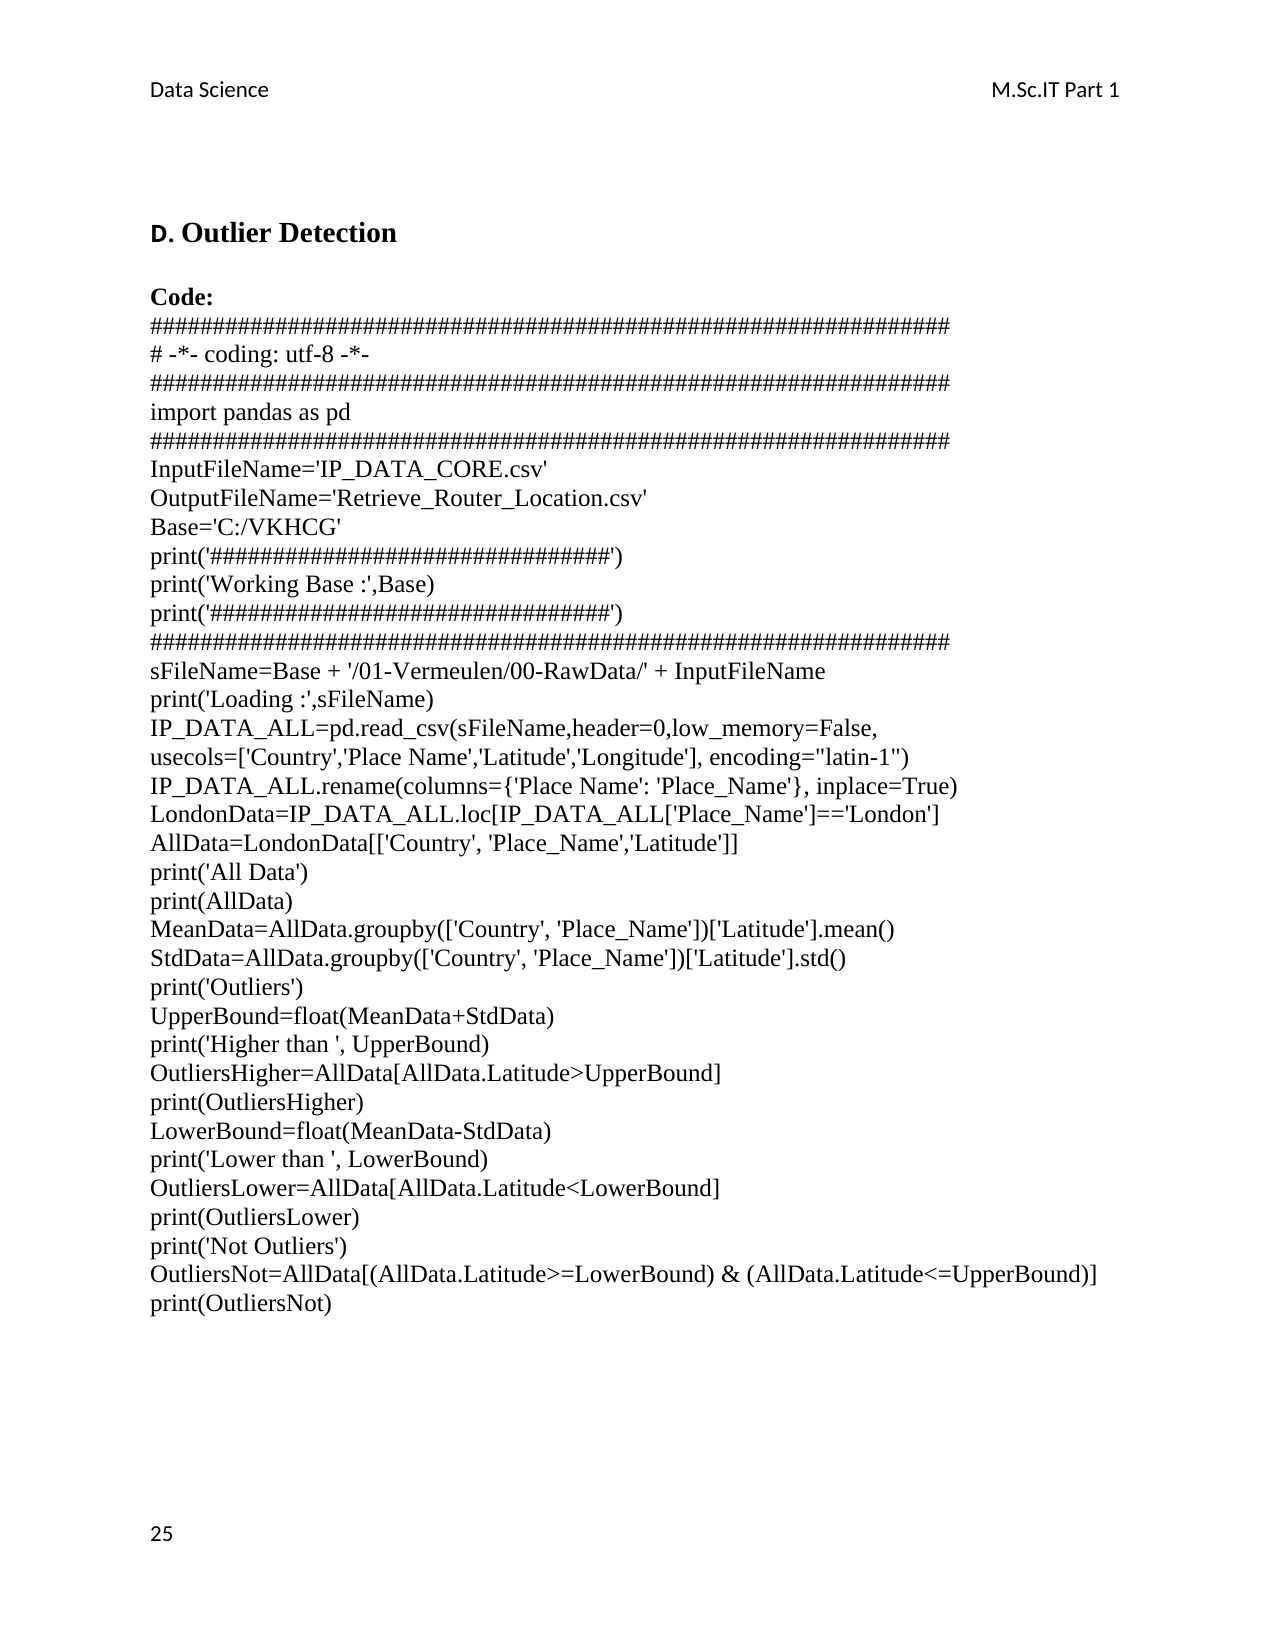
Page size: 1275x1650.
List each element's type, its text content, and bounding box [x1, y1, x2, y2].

text LondonData=IP_DATA_ALL.loc[IP_DATA_ALL['Place_Name']=='London'] [150, 799, 1125, 828]
text usecols=['Country','Place Name','Latitude','Longitude'], encoding="latin-1") [150, 742, 1125, 771]
text print('################################') [150, 541, 1125, 569]
text IP_DATA_ALL=pd.read_csv(sFileName,header=0,low_memory=False, [150, 713, 1125, 742]
text print(OutliersNot) [150, 1288, 1125, 1317]
text print(OutliersHigher) [150, 1087, 1125, 1116]
text D. Outlier Detection [150, 215, 1125, 249]
text IP_DATA_ALL.rename(columns={'Place Name': 'Place_Name'}, inplace=True) [150, 771, 1125, 799]
text OutliersNot=AllData[(AllData.Latitude>=LowerBound) & (AllData.Latitude<=UpperBound)] [150, 1259, 1125, 1288]
text print('All Data') [150, 857, 1125, 886]
text InputFileName='IP_DATA_CORE.csv' [150, 454, 1125, 483]
text LowerBound=float(MeanData-StdData) [150, 1116, 1125, 1144]
text OutputFileName='Retrieve_Router_Location.csv' [150, 483, 1125, 512]
text sFileName=Base + '/01-Vermeulen/00-RawData/' + InputFileName [150, 656, 1125, 684]
text ################################################################ [150, 368, 1125, 397]
text print(OutliersLower) [150, 1202, 1125, 1231]
text UpperBound=float(MeanData+StdData) [150, 1001, 1125, 1029]
text import pandas as pd [150, 397, 1125, 426]
text print(AllData) [150, 886, 1125, 914]
text StdData=AllData.groupby(['Country', 'Place_Name'])['Latitude'].std() [150, 943, 1125, 972]
text OutliersLower=AllData[AllData.Latitude<LowerBound] [150, 1173, 1125, 1202]
text AllData=LondonData[['Country', 'Place_Name','Latitude']] [150, 828, 1125, 857]
text print('Outliers') [150, 972, 1125, 1001]
text ################################################################ [150, 627, 1125, 656]
text ################################################################ [150, 311, 1125, 339]
text print('Loading :',sFileName) [150, 684, 1125, 713]
text MeanData=AllData.groupby(['Country', 'Place_Name'])['Latitude'].mean() [150, 914, 1125, 943]
text # -*- coding: utf-8 -*- [150, 339, 1125, 368]
text print('Lower than ', LowerBound) [150, 1144, 1125, 1173]
text print('################################') [150, 598, 1125, 627]
text OutliersHigher=AllData[AllData.Latitude>UpperBound] [150, 1058, 1125, 1087]
text print('Working Base :',Base) [150, 569, 1125, 598]
text print('Higher than ', UpperBound) [150, 1029, 1125, 1058]
text ################################################################ [150, 426, 1125, 454]
text Base='C:/VKHCG' [150, 512, 1125, 541]
text Code: [150, 282, 1125, 311]
text print('Not Outliers') [150, 1231, 1125, 1259]
